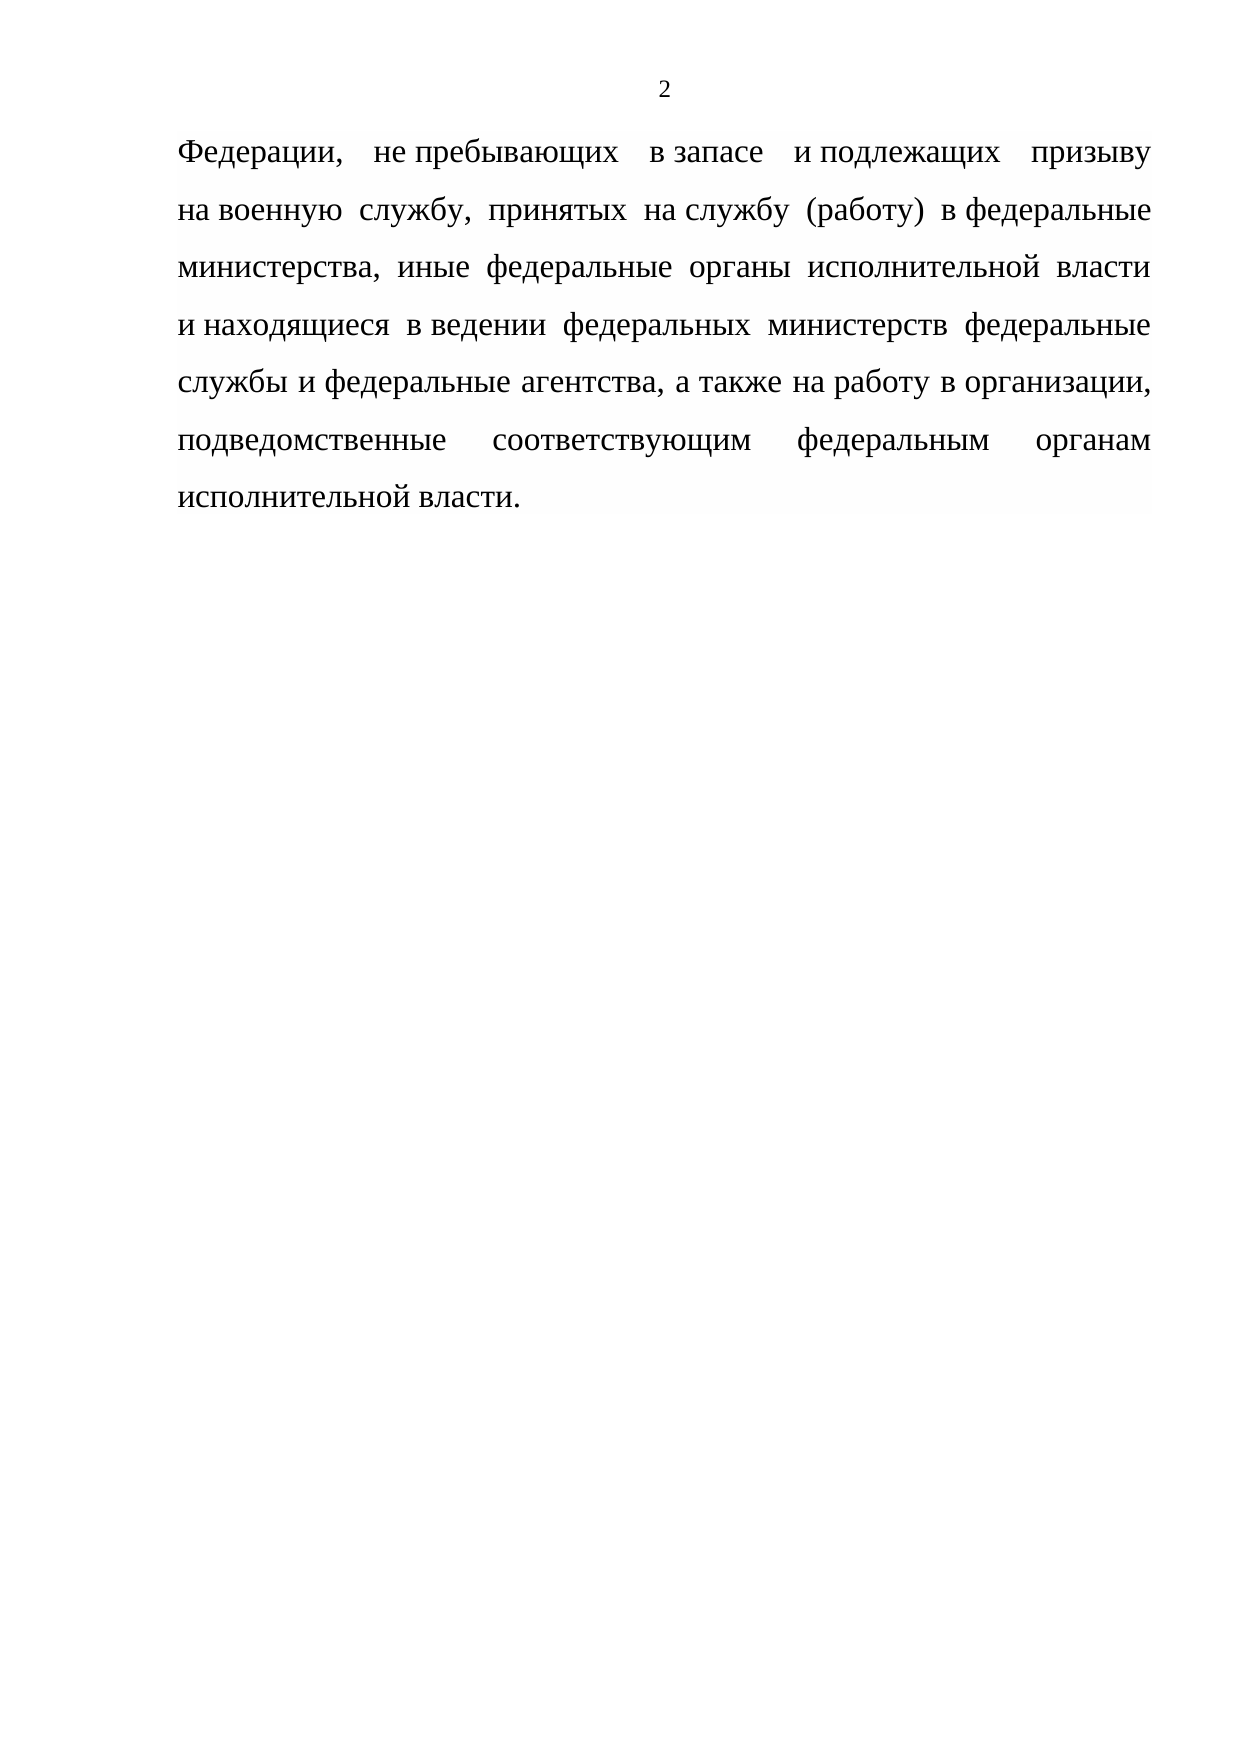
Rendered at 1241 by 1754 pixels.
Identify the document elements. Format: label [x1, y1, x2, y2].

text [177, 131, 1152, 514]
